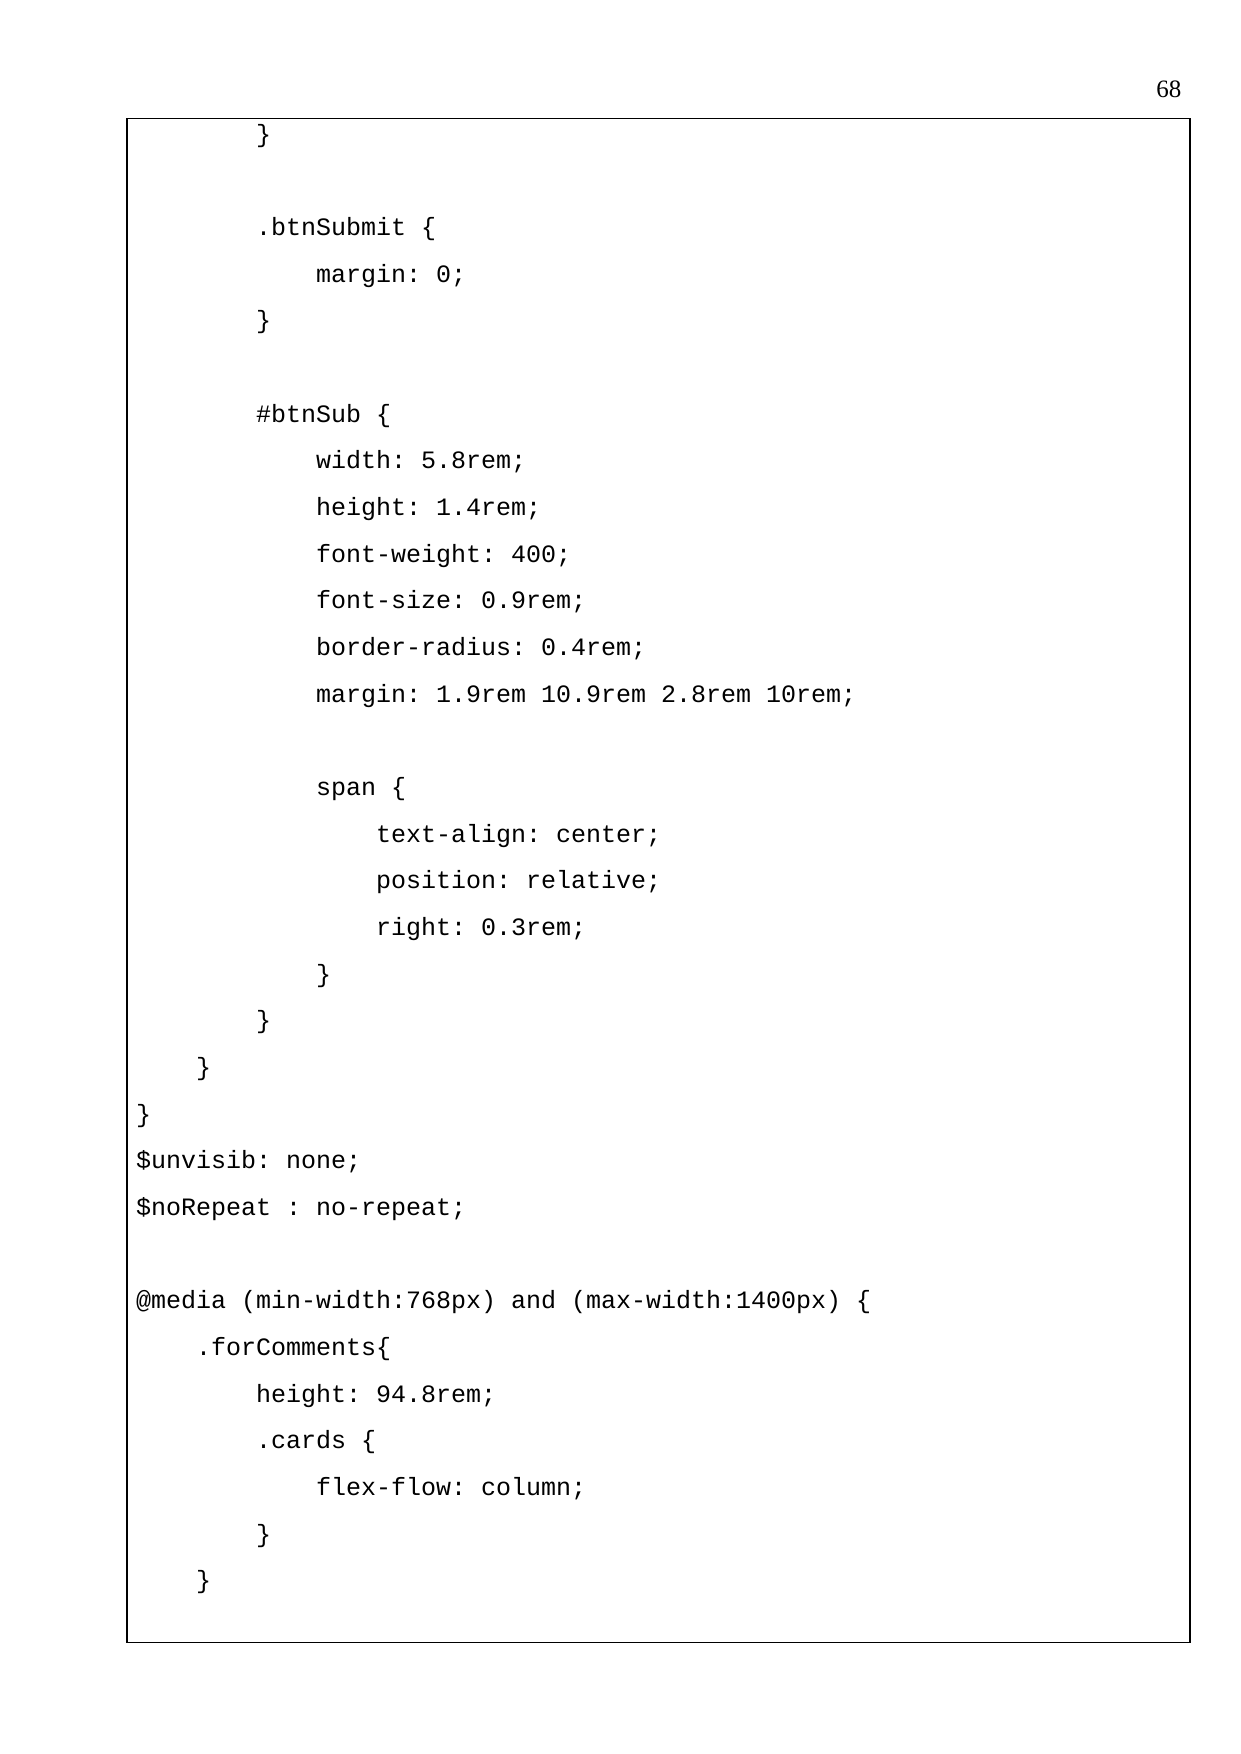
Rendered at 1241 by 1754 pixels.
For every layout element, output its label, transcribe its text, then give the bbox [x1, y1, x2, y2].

text font-size: 0.9rem; [128, 585, 1189, 616]
text #btnSub { [128, 398, 1189, 429]
text border-radius: 0.4rem; [128, 631, 1189, 663]
text $noRepeat : no-repeat; [128, 1191, 1189, 1223]
text height: 1.4rem; [128, 491, 1189, 523]
text right: 0.3rem; [128, 911, 1189, 943]
text } [128, 1518, 1189, 1549]
text height: 94.8rem; [128, 1378, 1189, 1409]
text .forComments{ [128, 1331, 1189, 1363]
text margin: 0; [128, 258, 1189, 289]
text } [128, 1005, 1189, 1036]
text span { [128, 771, 1189, 803]
text } [128, 119, 1189, 149]
text position: relative; [128, 865, 1189, 896]
text width: 5.8rem; [128, 445, 1189, 476]
text .btnSubmit { [128, 211, 1189, 243]
text } [128, 1098, 1189, 1129]
text text-align: center; [128, 818, 1189, 849]
text $unvisib: none; [128, 1145, 1189, 1176]
text flex-flow: column; [128, 1471, 1189, 1503]
text } [128, 1051, 1189, 1083]
text } [128, 958, 1189, 989]
text margin: 1.9rem 10.9rem 2.8rem 10rem; [128, 678, 1189, 709]
text font-weight: 400; [128, 538, 1189, 569]
text } [128, 1565, 1189, 1596]
text } [128, 305, 1189, 336]
text .cards { [128, 1425, 1189, 1456]
text @media (min-width:768px) and (max-width:1400px) { [128, 1285, 1189, 1316]
